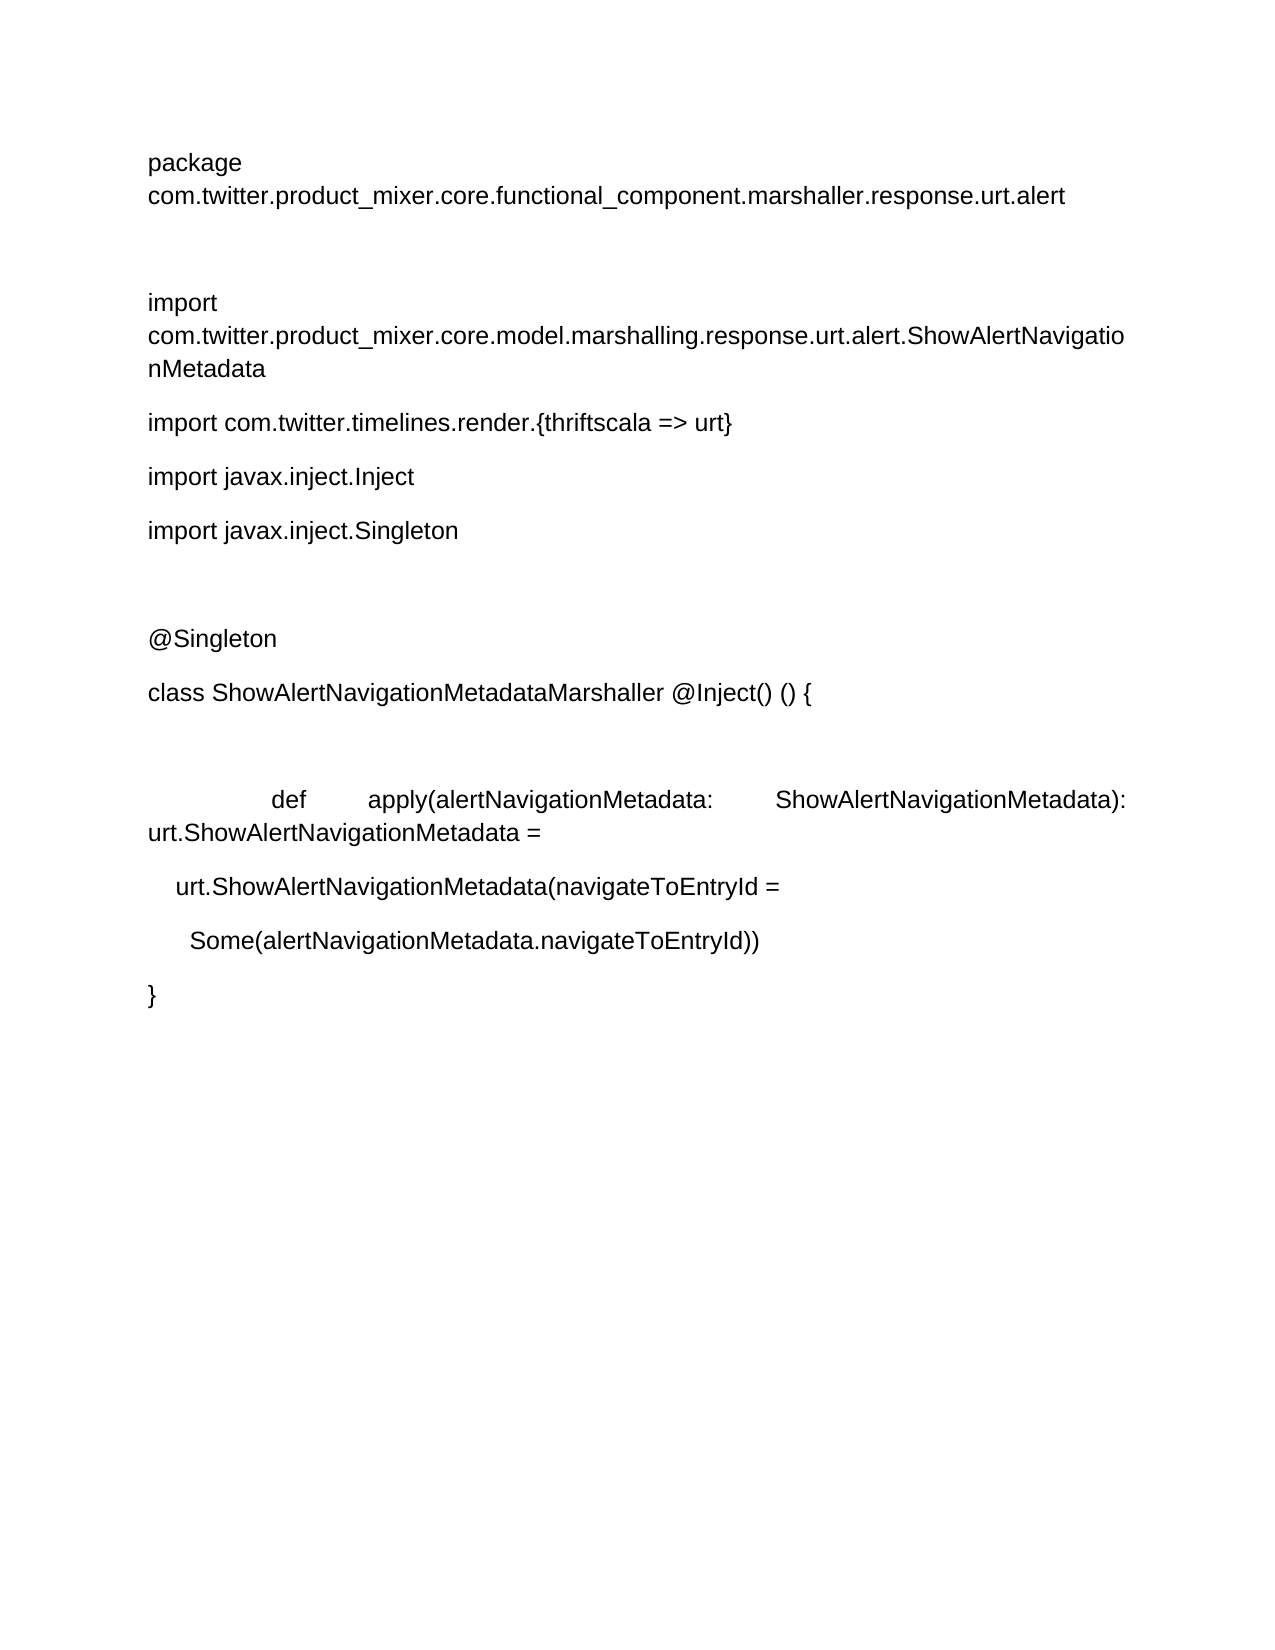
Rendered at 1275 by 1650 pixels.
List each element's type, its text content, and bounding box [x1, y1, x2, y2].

text import com.twitter.timelines.render.{thriftscala => urt} [148, 408, 1127, 437]
text import com.twitter.product_mixer.core.model.marshalling.response.urt.alert.ShowAlertNavigationMetadata [148, 288, 1127, 383]
text @Singleton [148, 624, 1127, 652]
text class ShowAlertNavigationMetadataMarshaller @Inject() () { [148, 677, 1127, 706]
text urt.ShowAlertNavigationMetadata(navigateToEntryId = [148, 872, 1127, 901]
text import javax.inject.Inject [148, 462, 1127, 491]
text package com.twitter.product_mixer.core.functional_component.marshaller.response.urt.alert [148, 148, 1127, 209]
text Some(alertNavigationMetadata.navigateToEntryId)) [148, 926, 1127, 955]
text def apply(alertNavigationMetadata: ShowAlertNavigationMetadata): urt.ShowAlertNavigationMetadata = [148, 785, 1127, 847]
text } [148, 980, 1127, 1008]
text import javax.inject.Singleton [148, 516, 1127, 545]
